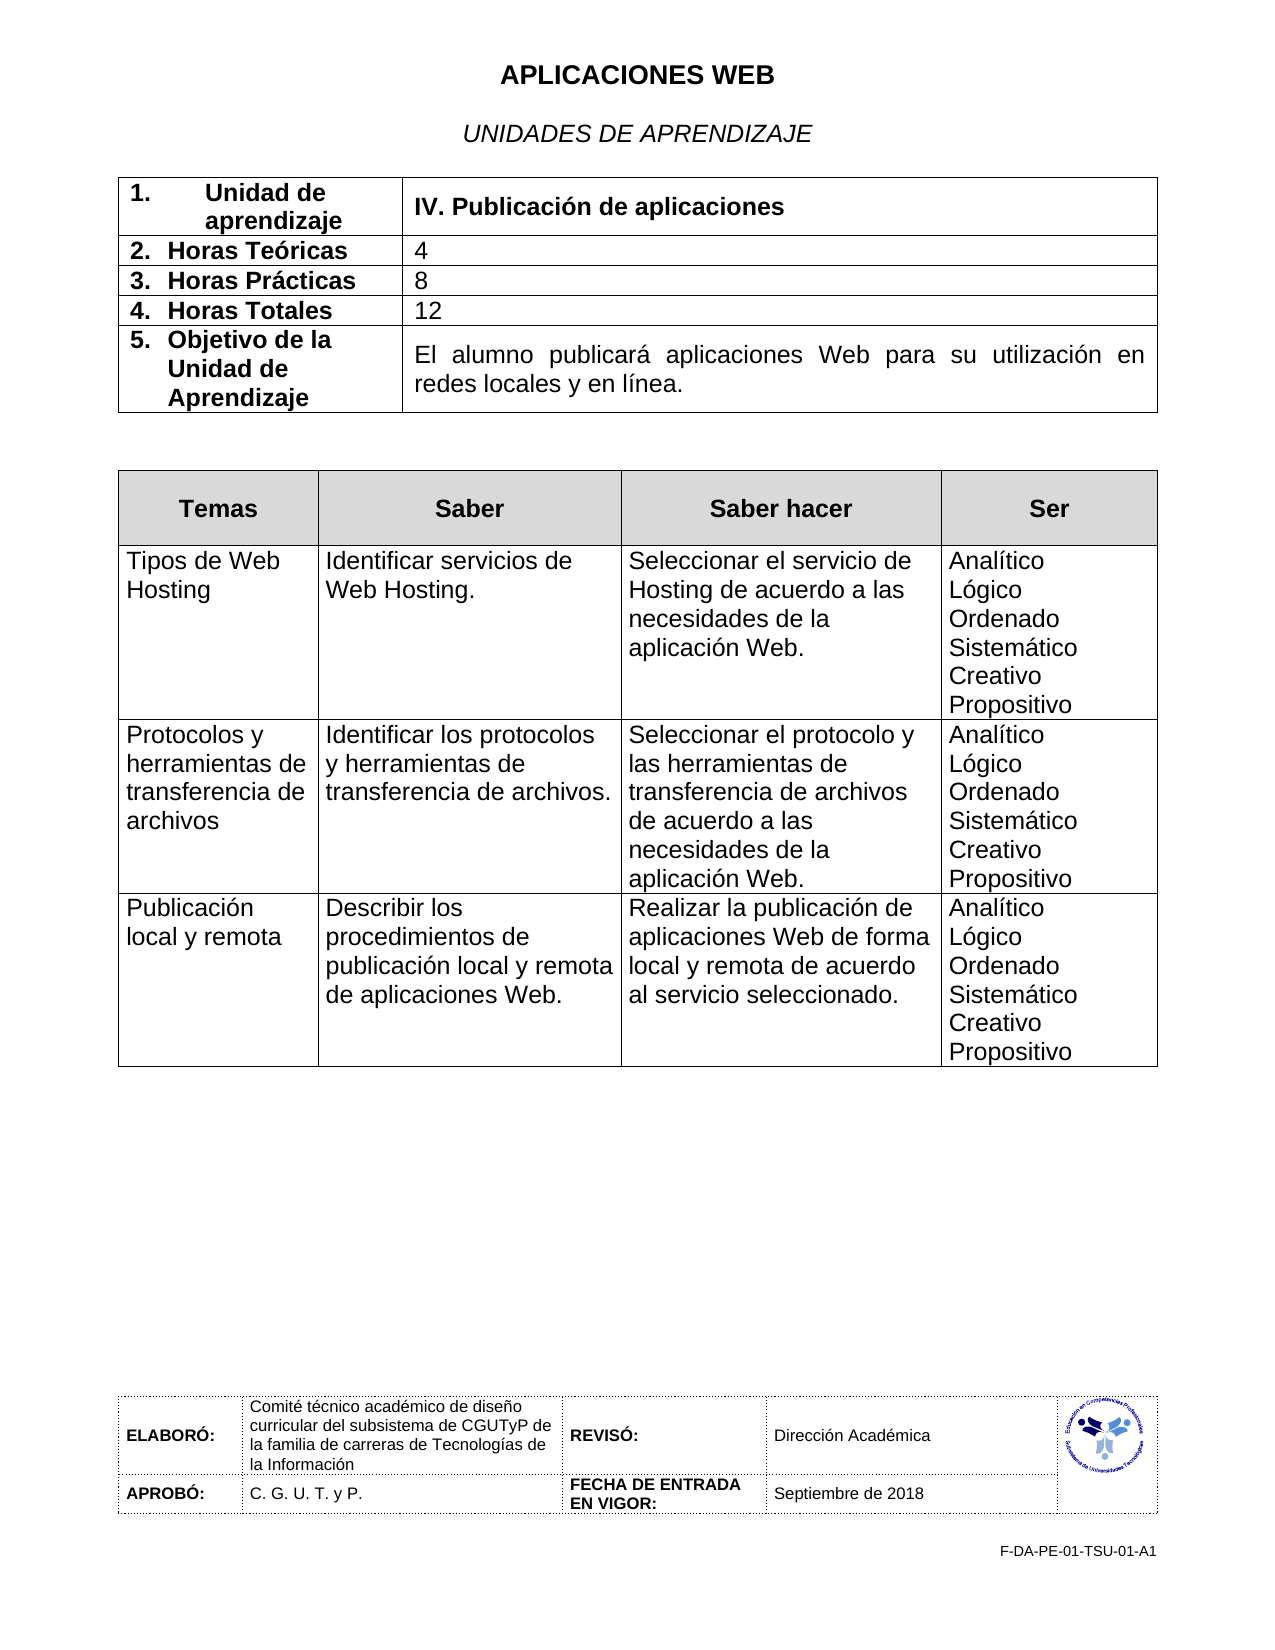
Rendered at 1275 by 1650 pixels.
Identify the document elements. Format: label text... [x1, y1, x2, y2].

table_cell Realizar la publicación de aplicaciones Web de forma local y remota de acuerdo al servicio seleccionado. [622, 894, 941, 1066]
table_header Saber hacer [622, 471, 941, 545]
table_cell Describir los procedimientos de publicación local y remota de aplicaciones Web. [319, 894, 621, 1066]
table_cell Tipos de Web Hosting [119, 546, 318, 719]
table_cell 12 [403, 296, 1157, 324]
table_cell Horas Totales [119, 296, 402, 324]
text APLICACIONES WEB [118, 59, 1157, 90]
table_header Ser [942, 471, 1157, 545]
table_cell 4 [403, 236, 1157, 265]
table_cell Seleccionar el protocolo y las herramientas de transferencia de archivos de acuerdo a las necesidades de la aplicación Web. [622, 720, 941, 892]
text UNIDADES DE APRENDIZAJE [118, 119, 1157, 148]
table_header Unidad de aprendizaje [119, 178, 402, 235]
table_header Saber [319, 471, 621, 545]
table_cell 8 [403, 266, 1157, 295]
table_cell Horas Teóricas [119, 236, 402, 265]
table_header IV. Publicación de aplicaciones [403, 178, 1157, 235]
table_cell Analítico Lógico Ordenado Sistemático Creativo Propositivo [942, 720, 1157, 892]
table_cell Seleccionar el servicio de Hosting de acuerdo a las necesidades de la aplicación Web. [622, 546, 941, 719]
table_cell El alumno publicará aplicaciones Web para su utilización en redes locales y en línea. [403, 326, 1157, 412]
table_cell Objetivo de la Unidad de Aprendizaje [119, 326, 402, 412]
table_cell Identificar servicios de Web Hosting. [319, 546, 621, 719]
table_cell Horas Prácticas [119, 266, 402, 295]
table_cell Publicación local y remota [119, 894, 318, 1066]
table_cell Analítico Lógico Ordenado Sistemático Creativo Propositivo [942, 894, 1157, 1066]
table_cell Analítico Lógico Ordenado Sistemático Creativo Propositivo [942, 546, 1157, 719]
table_header Temas [119, 471, 318, 545]
table_cell Protocolos y herramientas de transferencia de archivos [119, 720, 318, 892]
table_cell Identificar los protocolos y herramientas de transferencia de archivos. [319, 720, 621, 892]
